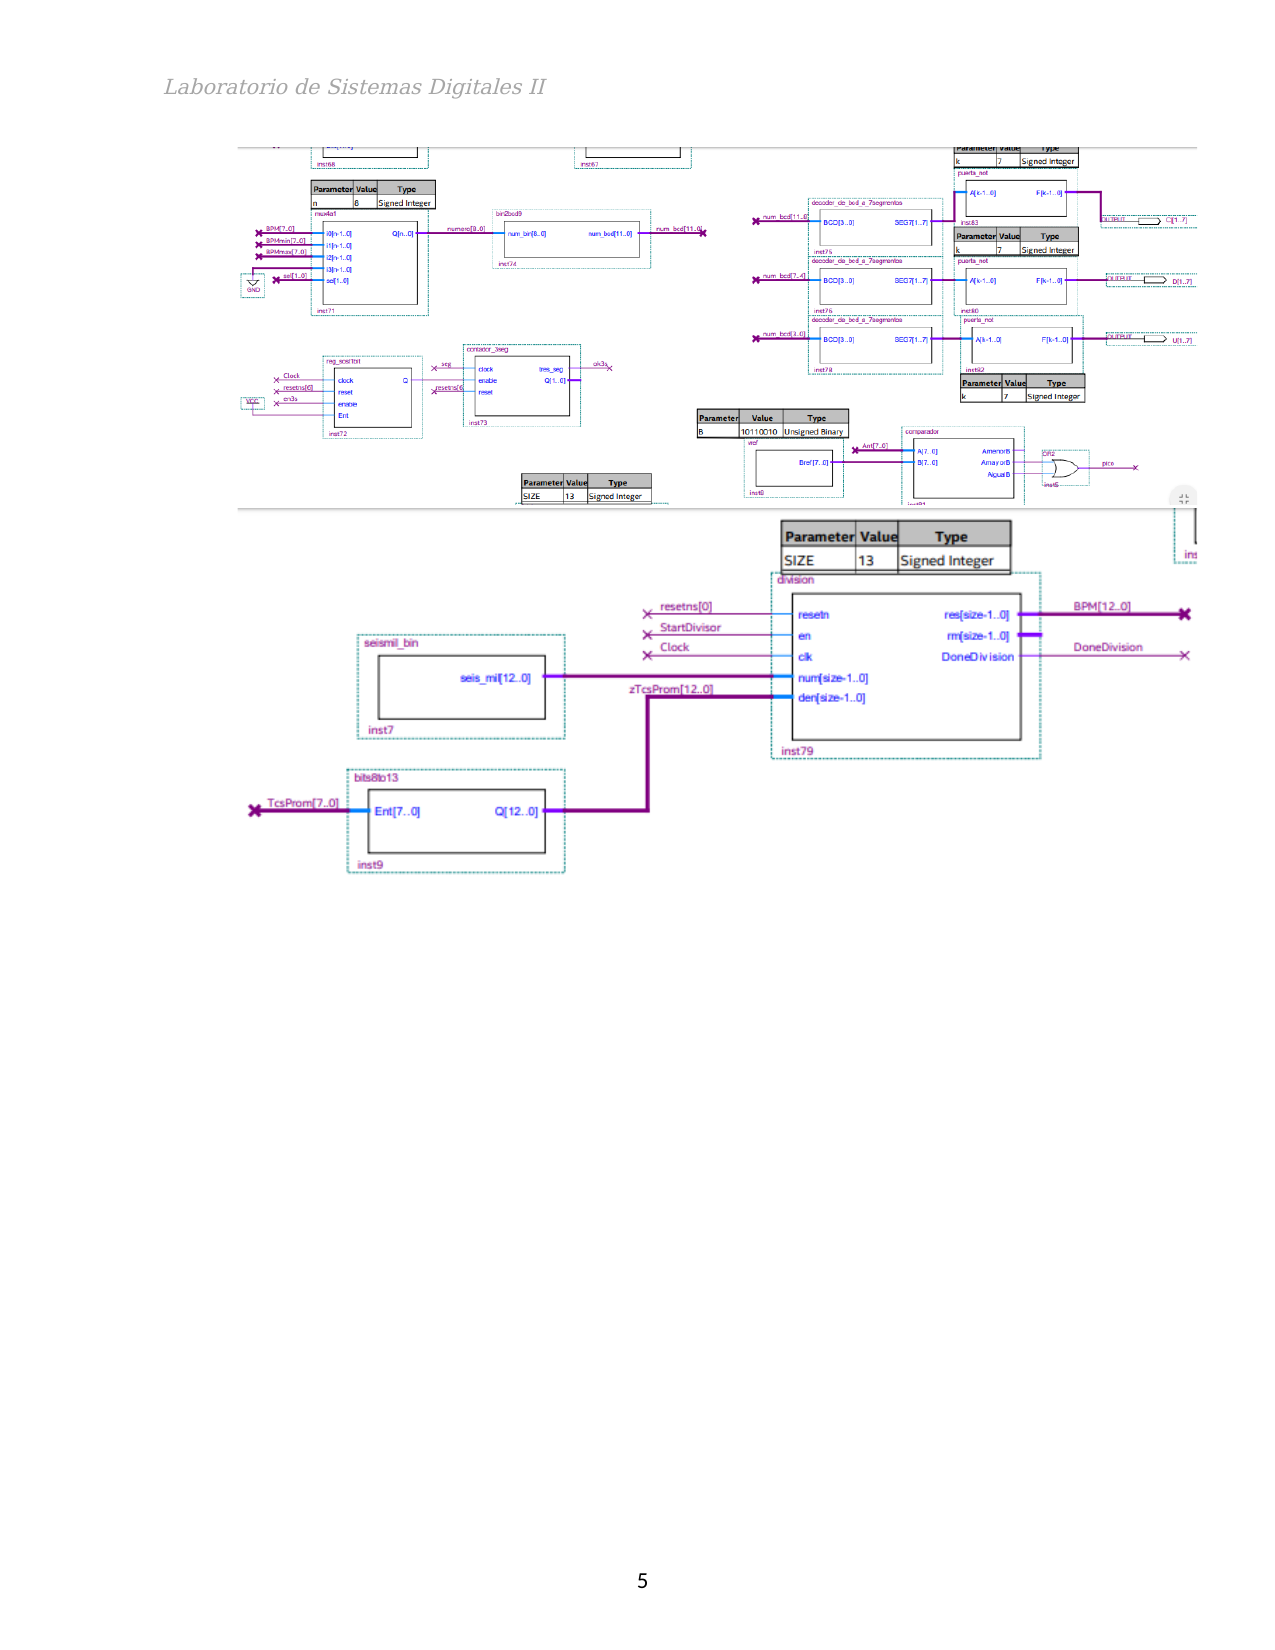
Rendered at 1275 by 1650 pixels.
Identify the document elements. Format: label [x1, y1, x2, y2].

picture [237, 508, 1198, 942]
picture [237, 147, 1198, 505]
